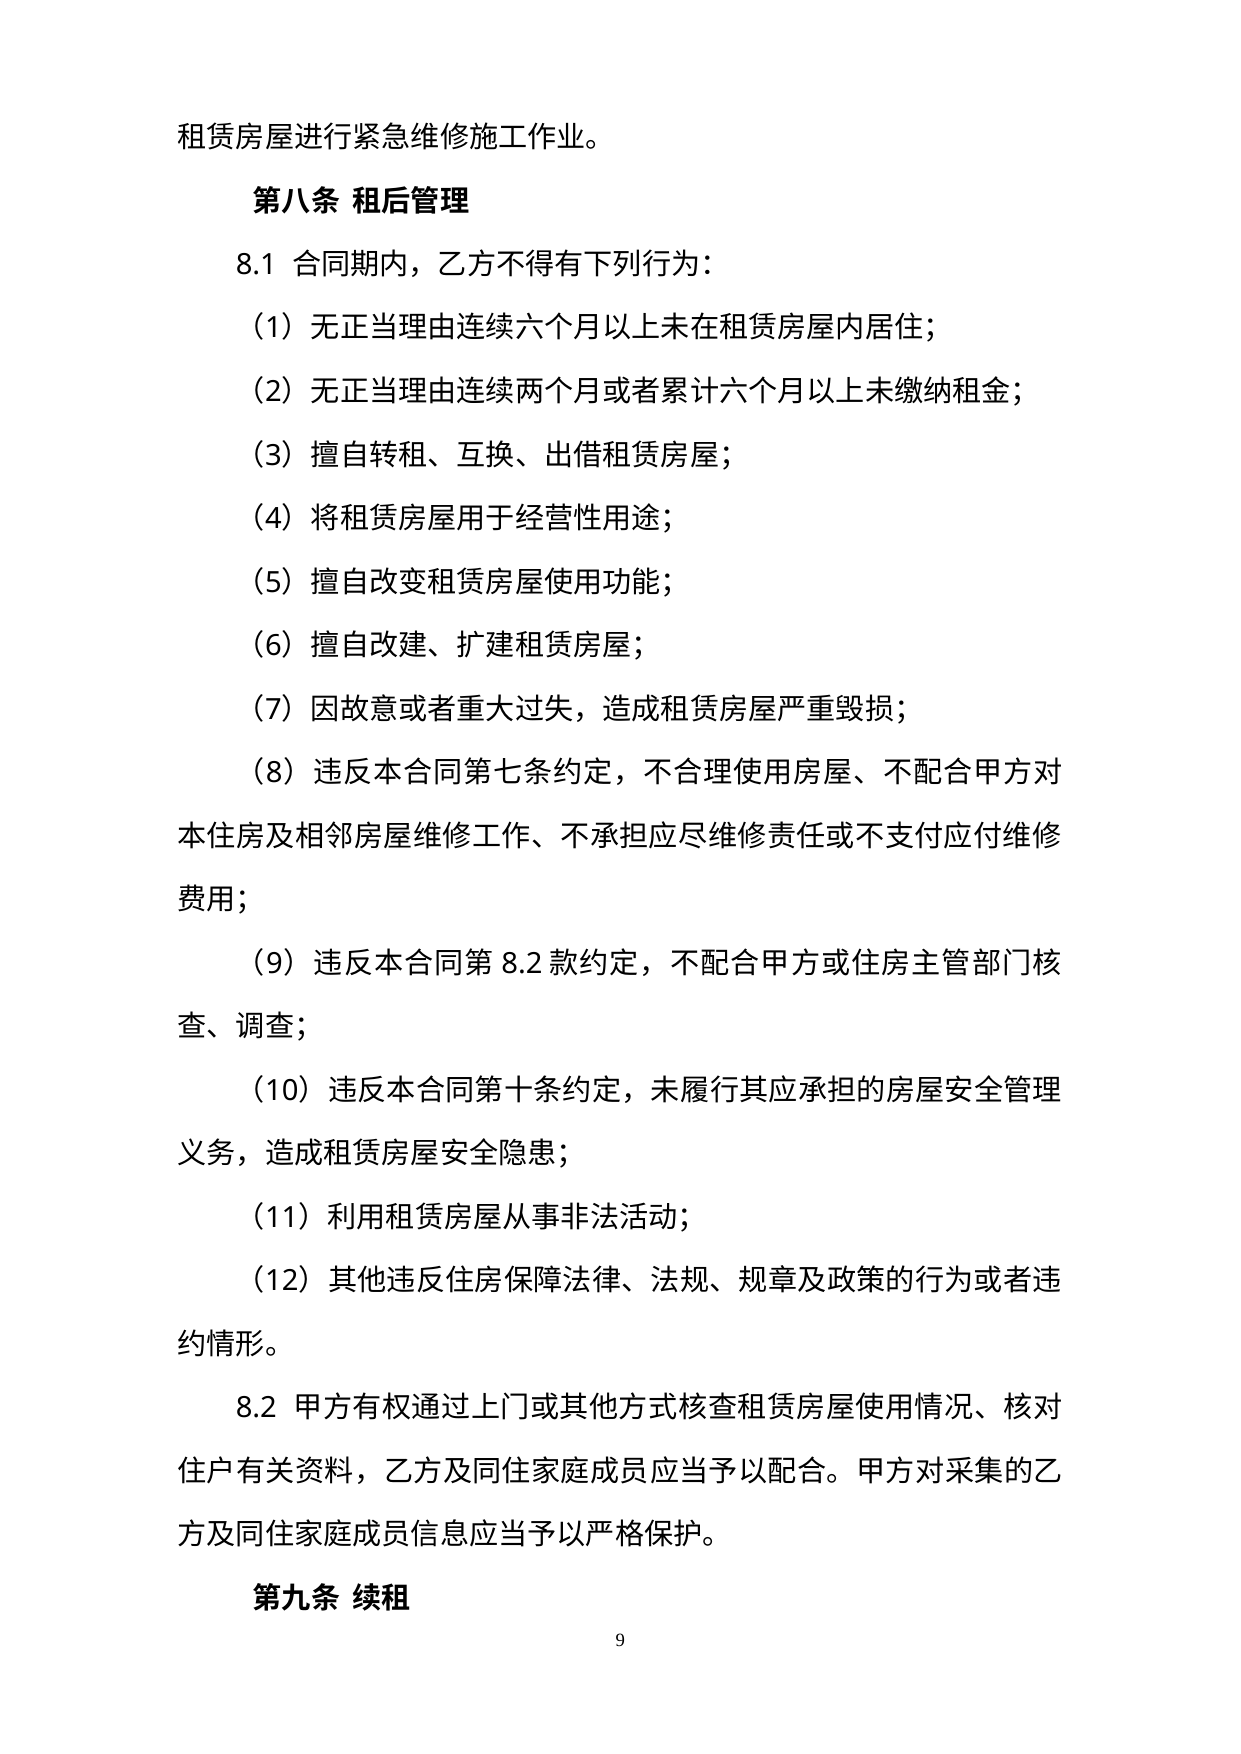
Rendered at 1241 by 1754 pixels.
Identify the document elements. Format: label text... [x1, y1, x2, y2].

text （1）无正当理由连续六个月以上未在租赁房屋内居住； [177, 304, 1063, 346]
text （8）违反本合同第七条约定，不合理使用房屋、不配合甲方对本住房及相邻房屋维修工作、不承担应尽维修责任或不支付应付维修费用； [177, 749, 1063, 918]
list （12）其他违反住房保障法律、法规、规章及政策的行为或者违约情形。 [177, 1257, 1063, 1363]
list 租后管理 [244, 177, 1063, 219]
text 8.1 合同期内，乙方不得有下列行为： [177, 241, 1063, 283]
text （9）违反本合同第8.2款约定，不配合甲方或住房主管部门核查、调查； [177, 939, 1063, 1045]
text （6）擅自改建、扩建租赁房屋； [177, 622, 1063, 664]
text （10）违反本合同第十条约定，未履行其应承担的房屋安全管理义务，造成租赁房屋安全隐患； [177, 1066, 1063, 1172]
text （5）擅自改变租赁房屋使用功能； [177, 558, 1063, 601]
text （2）无正当理由连续两个月或者累计六个月以上未缴纳租金； [177, 368, 1063, 410]
text （4）将租赁房屋用于经营性用途； [177, 495, 1063, 537]
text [177, 114, 1063, 156]
text （7）因故意或者重大过失，造成租赁房屋严重毁损； [177, 685, 1063, 728]
text （3）擅自转租、互换、出借租赁房屋； [177, 431, 1063, 473]
text 8.2 甲方有权通过上门或其他方式核查租赁房屋使用情况、核对住户有关资料，乙方及同住家庭成员应当予以配合。甲方对采集的乙方及同住家庭成员信息应当予以严格保护。 [177, 1384, 1063, 1553]
list 续租 [244, 1574, 1063, 1616]
text （11）利用租赁房屋从事非法活动； [177, 1193, 1063, 1236]
